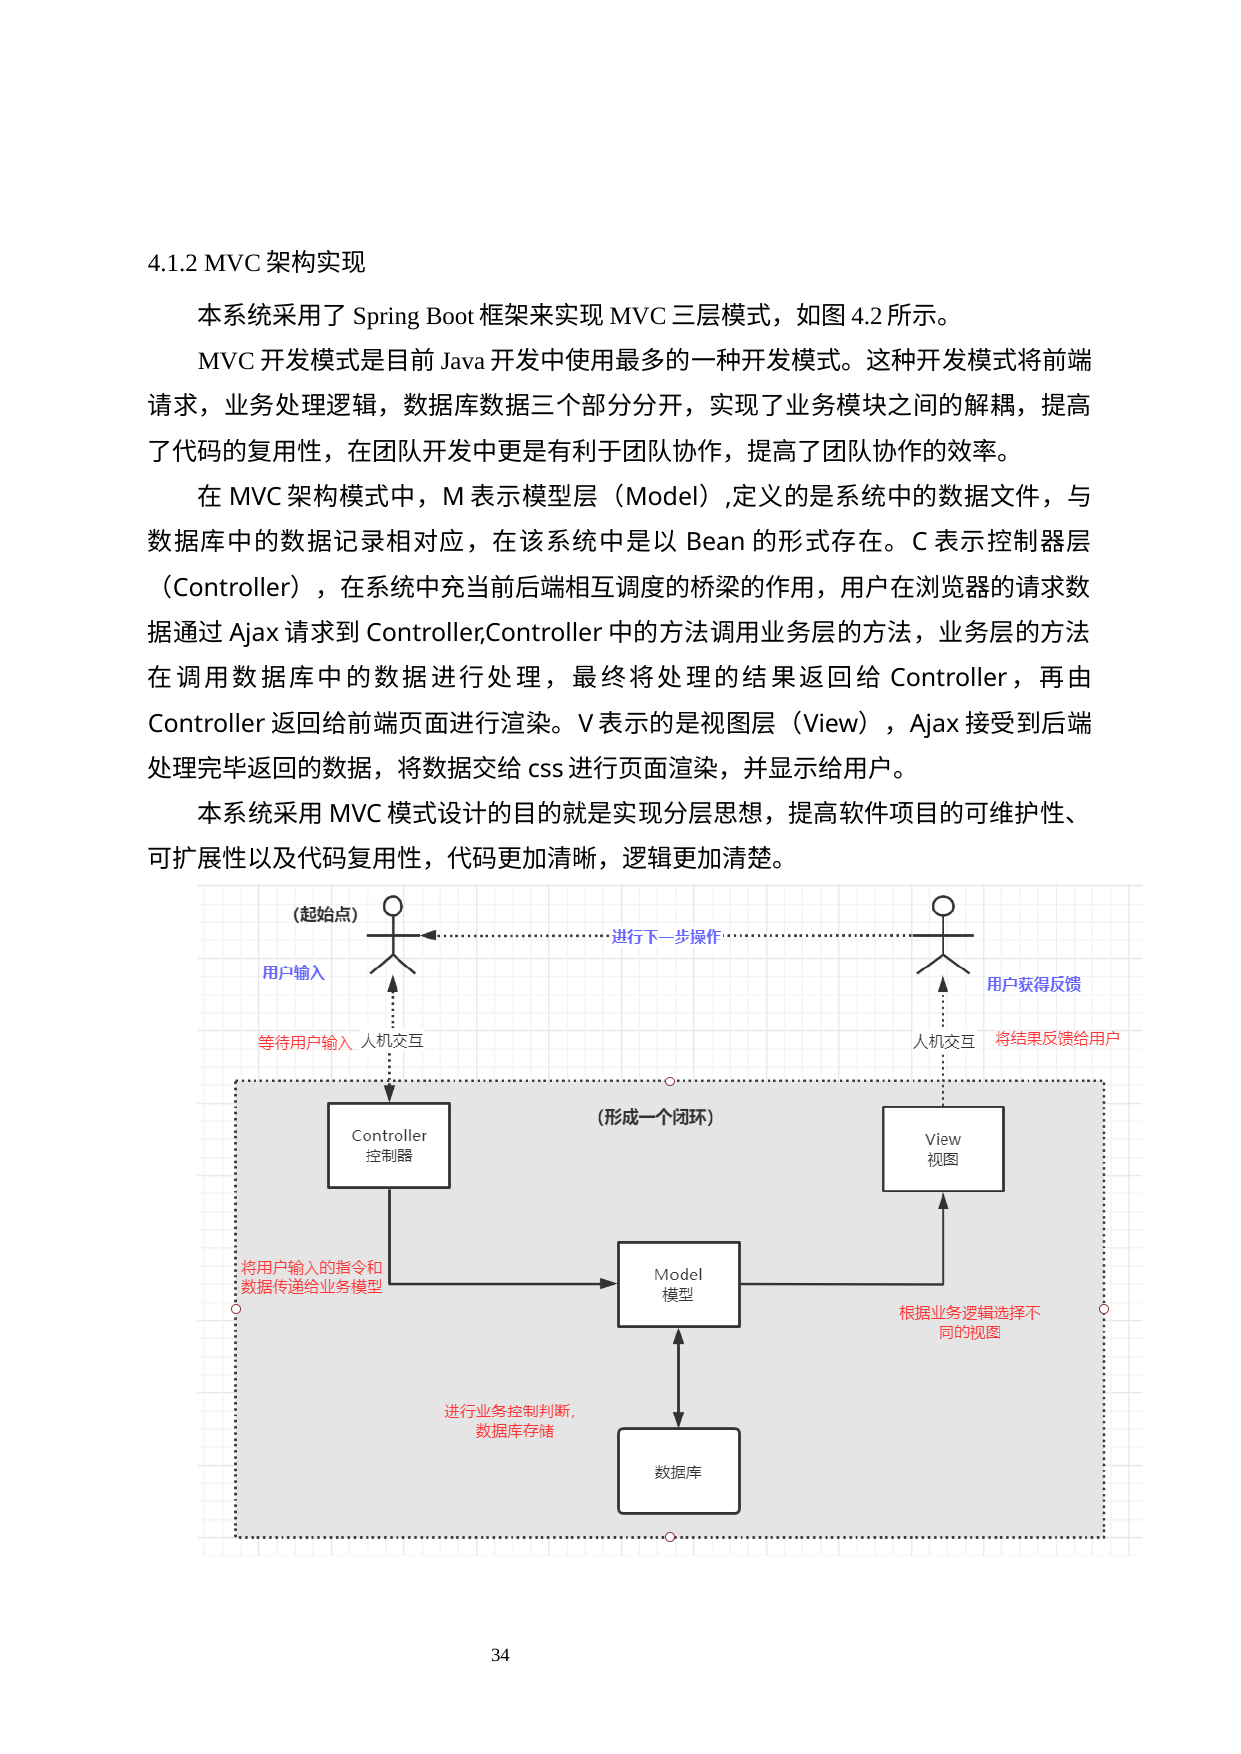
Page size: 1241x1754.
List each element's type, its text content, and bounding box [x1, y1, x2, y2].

subtitle 4.1.2 MVC架构实现 [148, 243, 366, 279]
text MVC开发模式是目前Java开发中使用最多的一种开发模式。这种开发模式将前端请求，业务处理逻辑，数据库数据三个部分分开，实现了业务模块之间的解耦，提高了代码的复用性，在团队开发中更是有利于团队协作，提高了团队协作的效率。 [148, 341, 1092, 467]
picture [197, 884, 1143, 1556]
text 本系统采用MVC模式设计的目的就是实现分层思想，提高软件项目的可维护性、可扩展性以及代码复用性，代码更加清晰，逻辑更加清楚。 [148, 794, 1092, 875]
text 本系统采用了Spring Boot框架来实现MVC三层模式，如图4.2所示。 [148, 243, 1092, 331]
text 在MVC架构模式中，M表示模型层（Model）,定义的是系统中的数据文件，与数据库中的数据记录相对应，在该系统中是以Bean的形式存在。C表示控制器层（Controller），在系统中充当前后端相互调度的桥梁的作用，用户在浏览器的请求数据通过Ajax请求到Controller,Controller中的方法调用业务层的方法，业务层的方法在调用数据库中的数据进行处理，最终将处理的结果返回给Controller，再由Controller返回给前端页面进行渲染。V表示的是视图层（View），Ajax接受到后端处理完毕返回的数据，将数据交给css进行页面渲染，并显示给用户。 [148, 476, 1092, 784]
